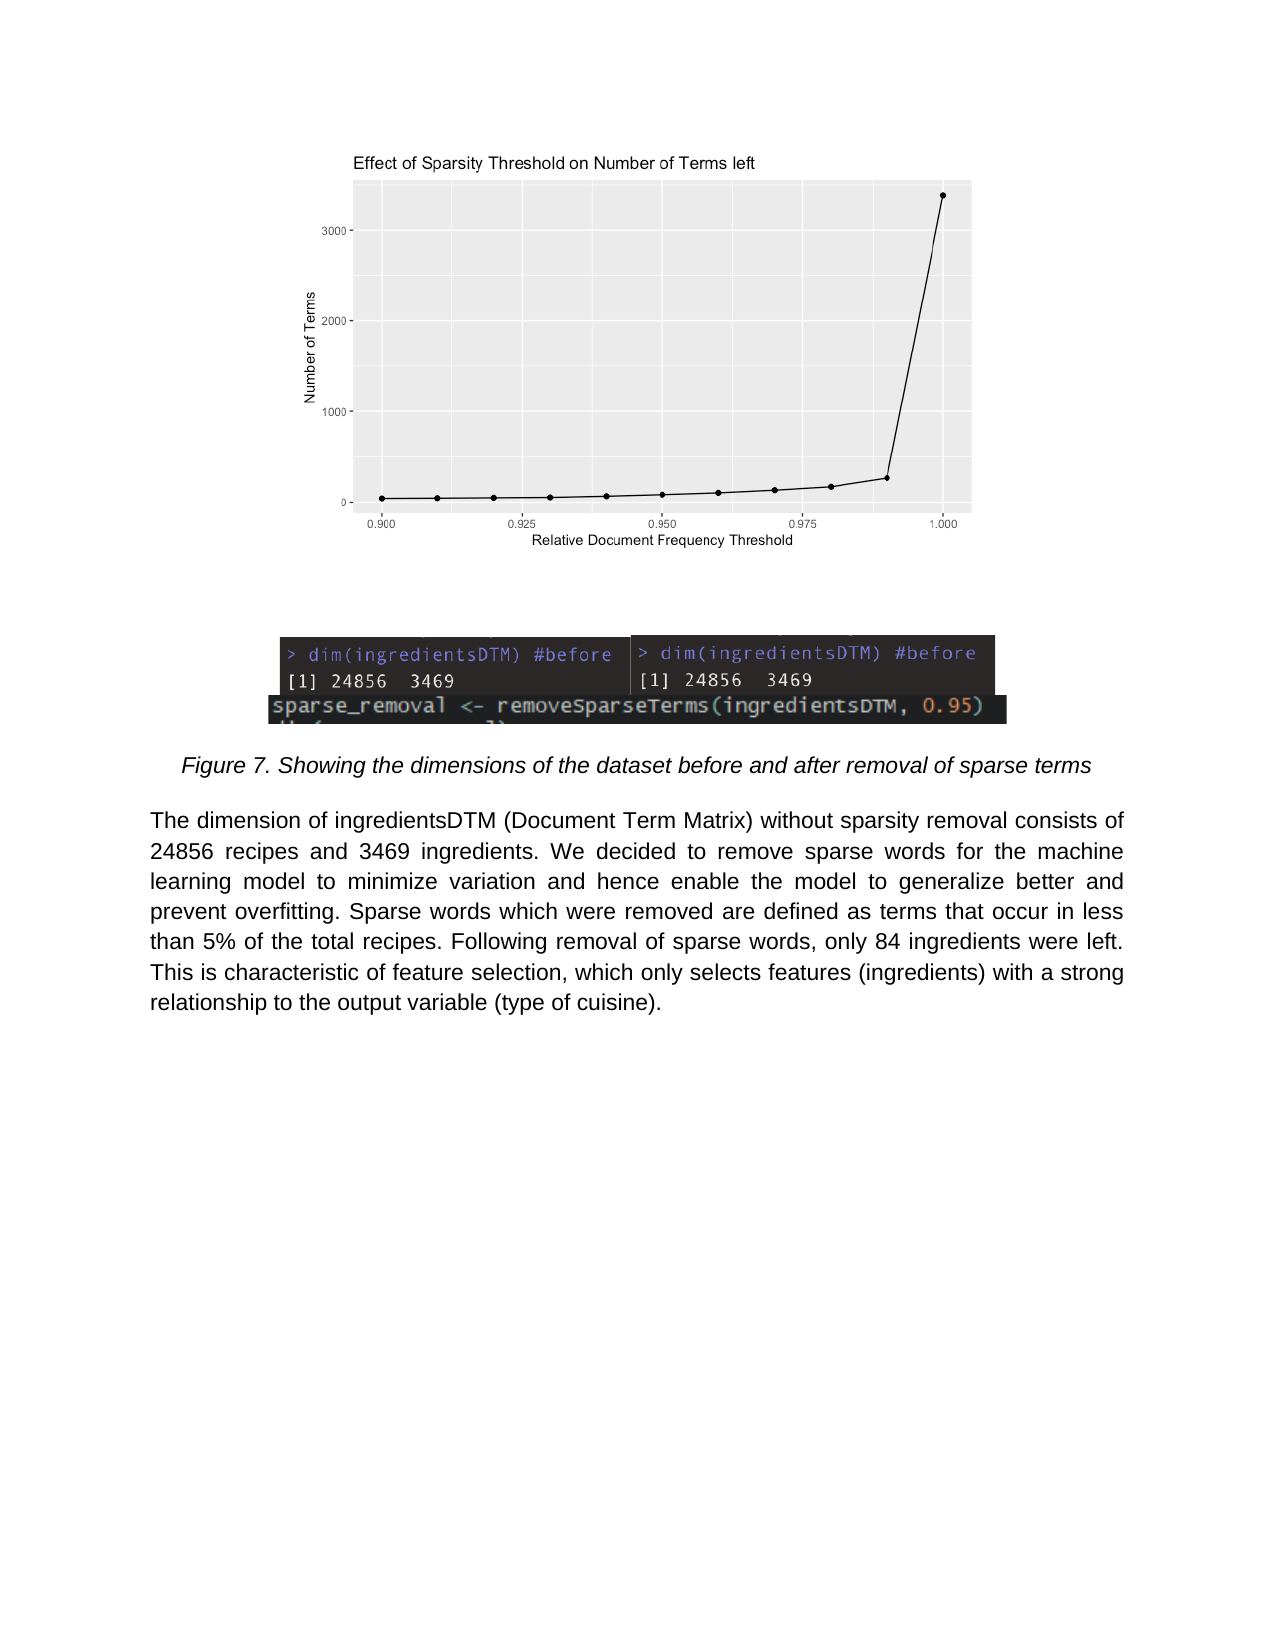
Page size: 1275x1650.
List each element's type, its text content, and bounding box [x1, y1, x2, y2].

picture [297, 150, 978, 554]
picture [268, 635, 1007, 724]
text The dimension of ingredientsDTM (Document Term Matrix) without sparsity removal consists of 24856 recipes and 3469 ingredients. We decided to remove sparse words for the machine learning model to minimize variation and hence enable the model to generalize better and prevent overfitting. Sparse words which were removed are defined as terms that occur in less than 5% of the total recipes. Following removal of sparse words, only 84 ingredients were left. This is characteristic of feature selection, which only selects features (ingredients) with a strong relationship to the output variable (type of cuisine). [150, 807, 1125, 1015]
text Figure 7. Showing the dimensions of the dataset before and after removal of sparse terms [150, 752, 1125, 779]
